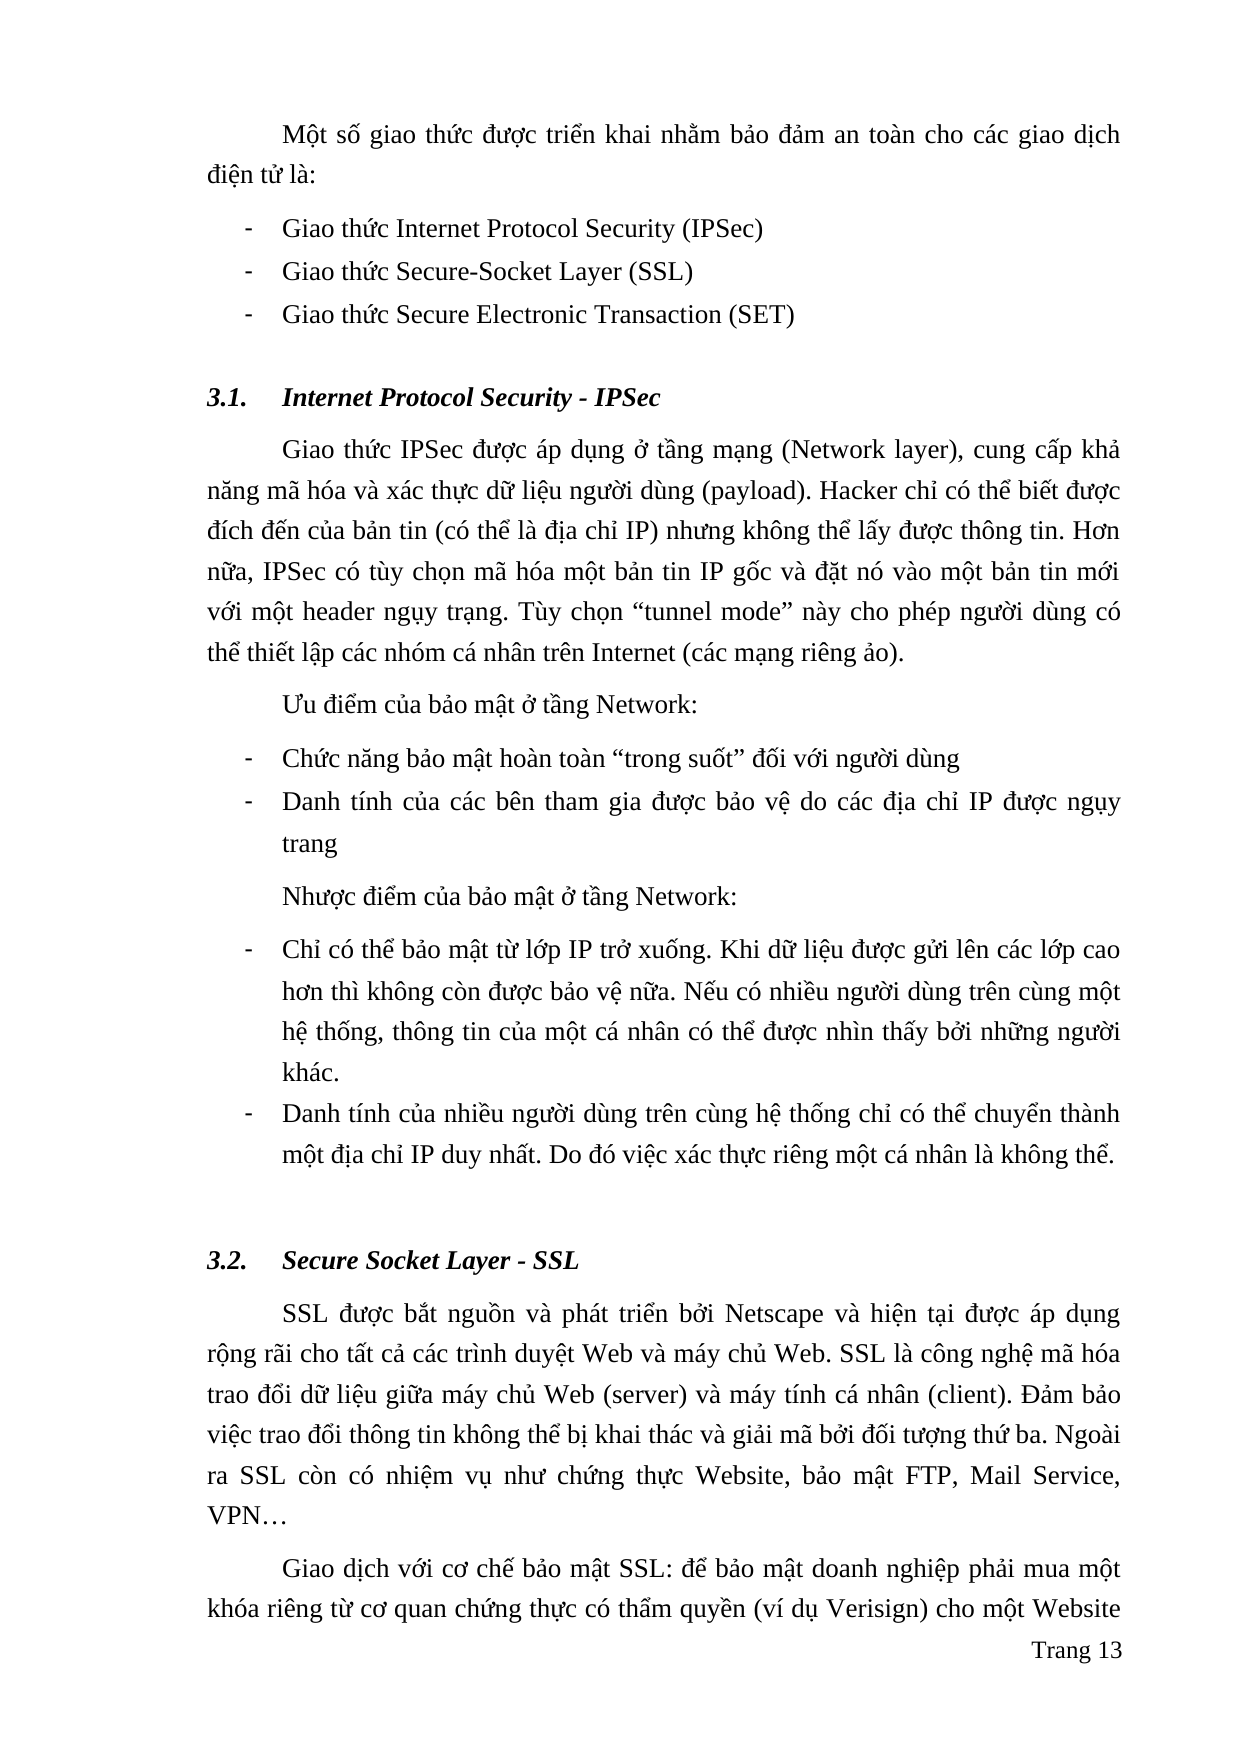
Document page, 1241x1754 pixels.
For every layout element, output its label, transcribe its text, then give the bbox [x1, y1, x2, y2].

list Danh tính của các bên tham gia được bảo vệ do các địa chỉ IP được ngụy trang [244, 784, 1122, 858]
list Secure Socket Layer - SSL [207, 1244, 1122, 1275]
text Một số giao thức được triển khai nhằm bảo đảm an toàn cho các giao dịch điện tử là: [207, 118, 1122, 190]
text Nhược điểm của bảo mật ở tầng Network: [207, 879, 1122, 911]
text SSL được bắt nguồn và phát triển bởi Netscape và hiện tại được áp dụng rộng rãi cho tất cả các trình duyệt Web và máy chủ Web. SSL là công nghệ mã hóa trao đổi dữ liệu giữa máy chủ Web (server) và máy tính cá nhân (client). Đảm bảo việc trao đổi thông tin không thể bị khai thác và giải mã bởi đối tượng thứ ba. Ngoài ra SSL còn có nhiệm vụ như chứng thực Website, bảo mật FTP, Mail Service, VPN… [207, 1297, 1122, 1530]
list Danh tính của nhiều người dùng trên cùng hệ thống chỉ có thể chuyển thành một địa chỉ IP duy nhất. Do đó việc xác thực riêng một cá nhân là không thể. [244, 1096, 1122, 1169]
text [207, 1552, 1122, 1624]
text Ưu điểm của bảo mật ở tầng Network: [207, 688, 1122, 720]
list Chức năng bảo mật hoàn toàn “trong suốt” đối với người dùng [244, 741, 1122, 774]
list Giao thức Secure Electronic Transaction (SET) [244, 297, 1122, 330]
list Giao thức Internet Protocol Security (IPSec) [244, 211, 1122, 244]
list Chỉ có thể bảo mật từ lớp IP trở xuống. Khi dữ liệu được gửi lên các lớp cao hơn thì không còn được bảo vệ nữa. Nếu có nhiều người dùng trên cùng một hệ thống, thông tin của một cá nhân có thể được nhìn thấy bởi những người khác. [244, 932, 1122, 1087]
list Internet Protocol Security - IPSec [207, 381, 1122, 412]
list Giao thức Secure-Socket Layer (SSL) [244, 254, 1122, 287]
text Giao thức IPSec được áp dụng ở tầng mạng (Network layer), cung cấp khả năng mã hóa và xác thực dữ liệu người dùng (payload). Hacker chỉ có thể biết được đích đến của bản tin (có thể là địa chỉ IP) nhưng không thể lấy được thông tin. Hơn nữa, IPSec có tùy chọn mã hóa một bản tin IP gốc và đặt nó vào một bản tin mới với một header ngụy trạng. Tùy chọn “tunnel mode” này cho phép người dùng có thể thiết lập các nhóm cá nhân trên Internet (các mạng riêng ảo). [207, 433, 1122, 667]
